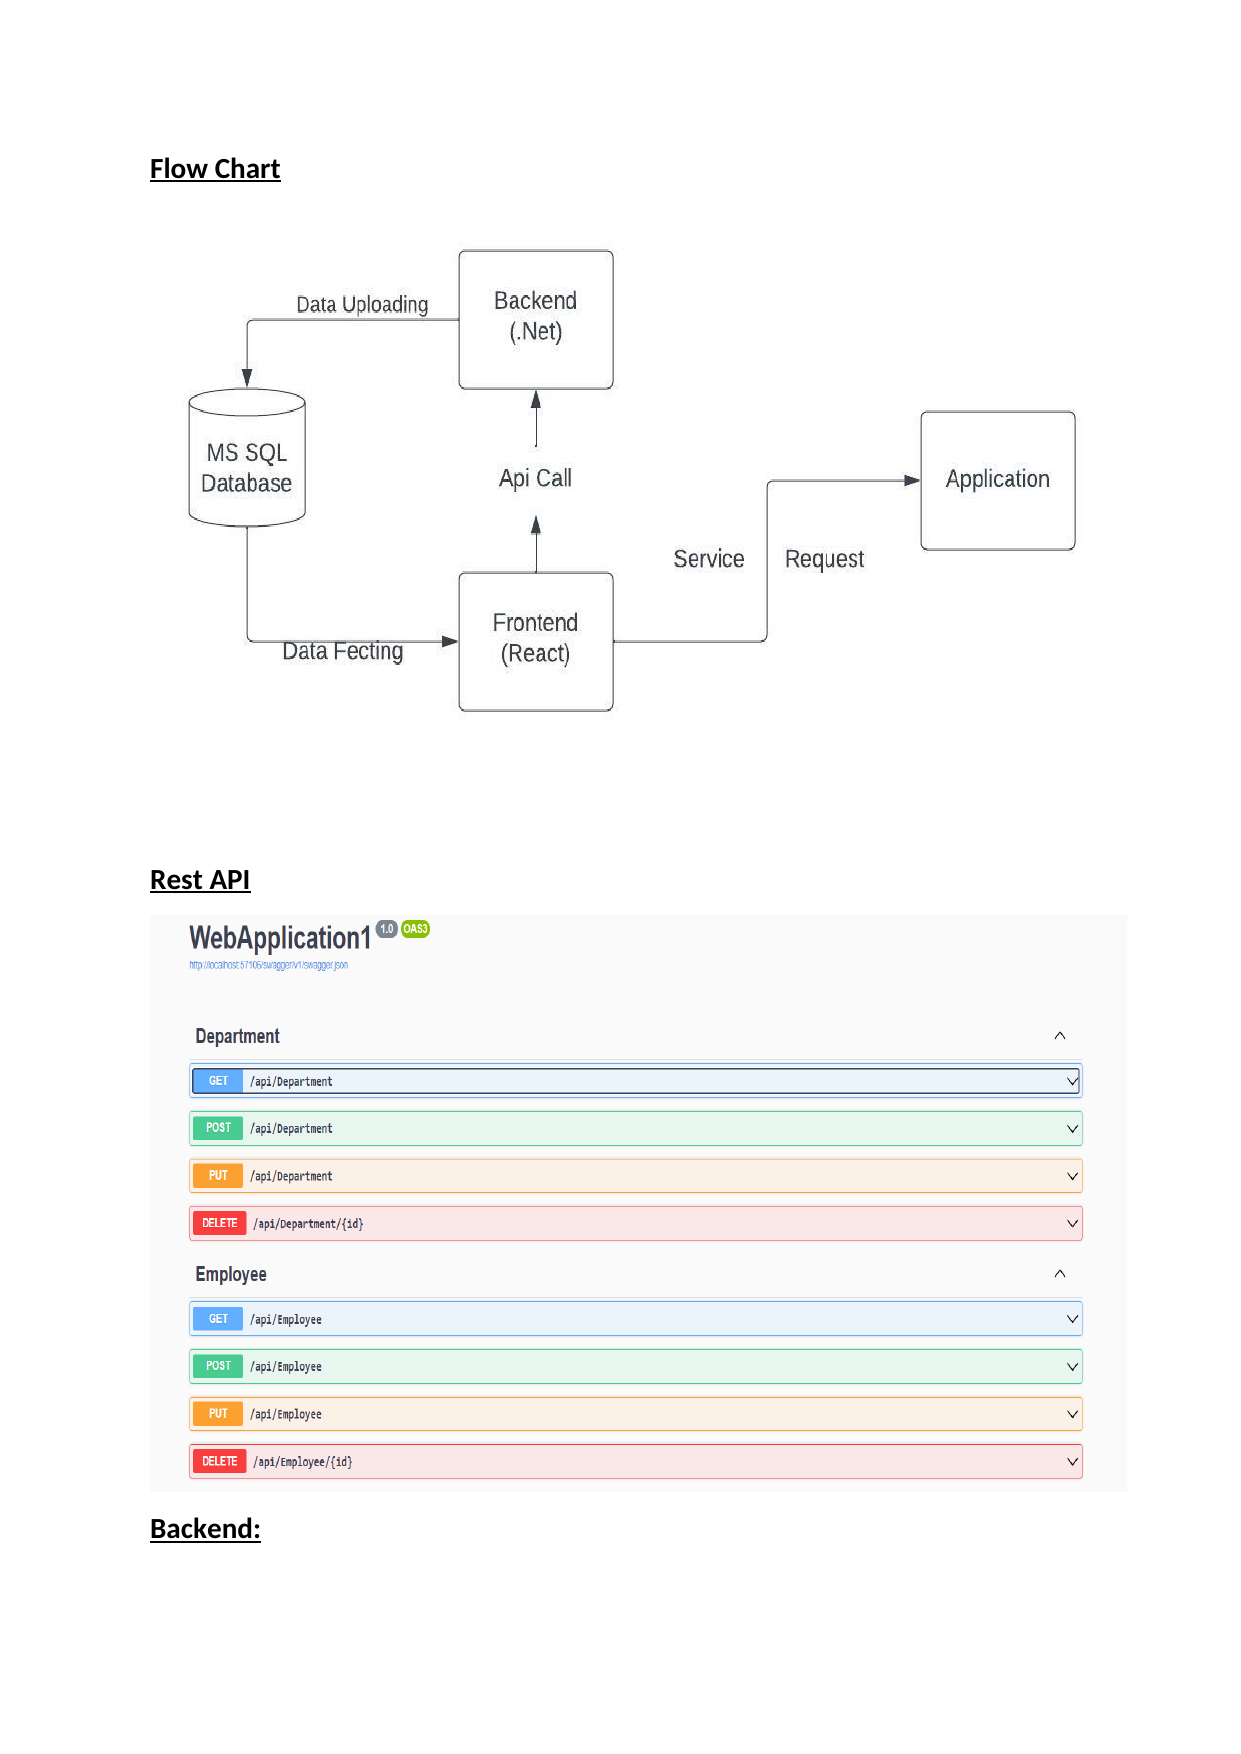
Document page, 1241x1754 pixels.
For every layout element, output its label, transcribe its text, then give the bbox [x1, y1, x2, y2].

text Backend: [150, 1510, 1090, 1546]
picture [150, 205, 1113, 757]
text Flow Chart [150, 150, 1090, 186]
picture [150, 915, 1128, 1492]
text Rest API [150, 861, 1090, 896]
